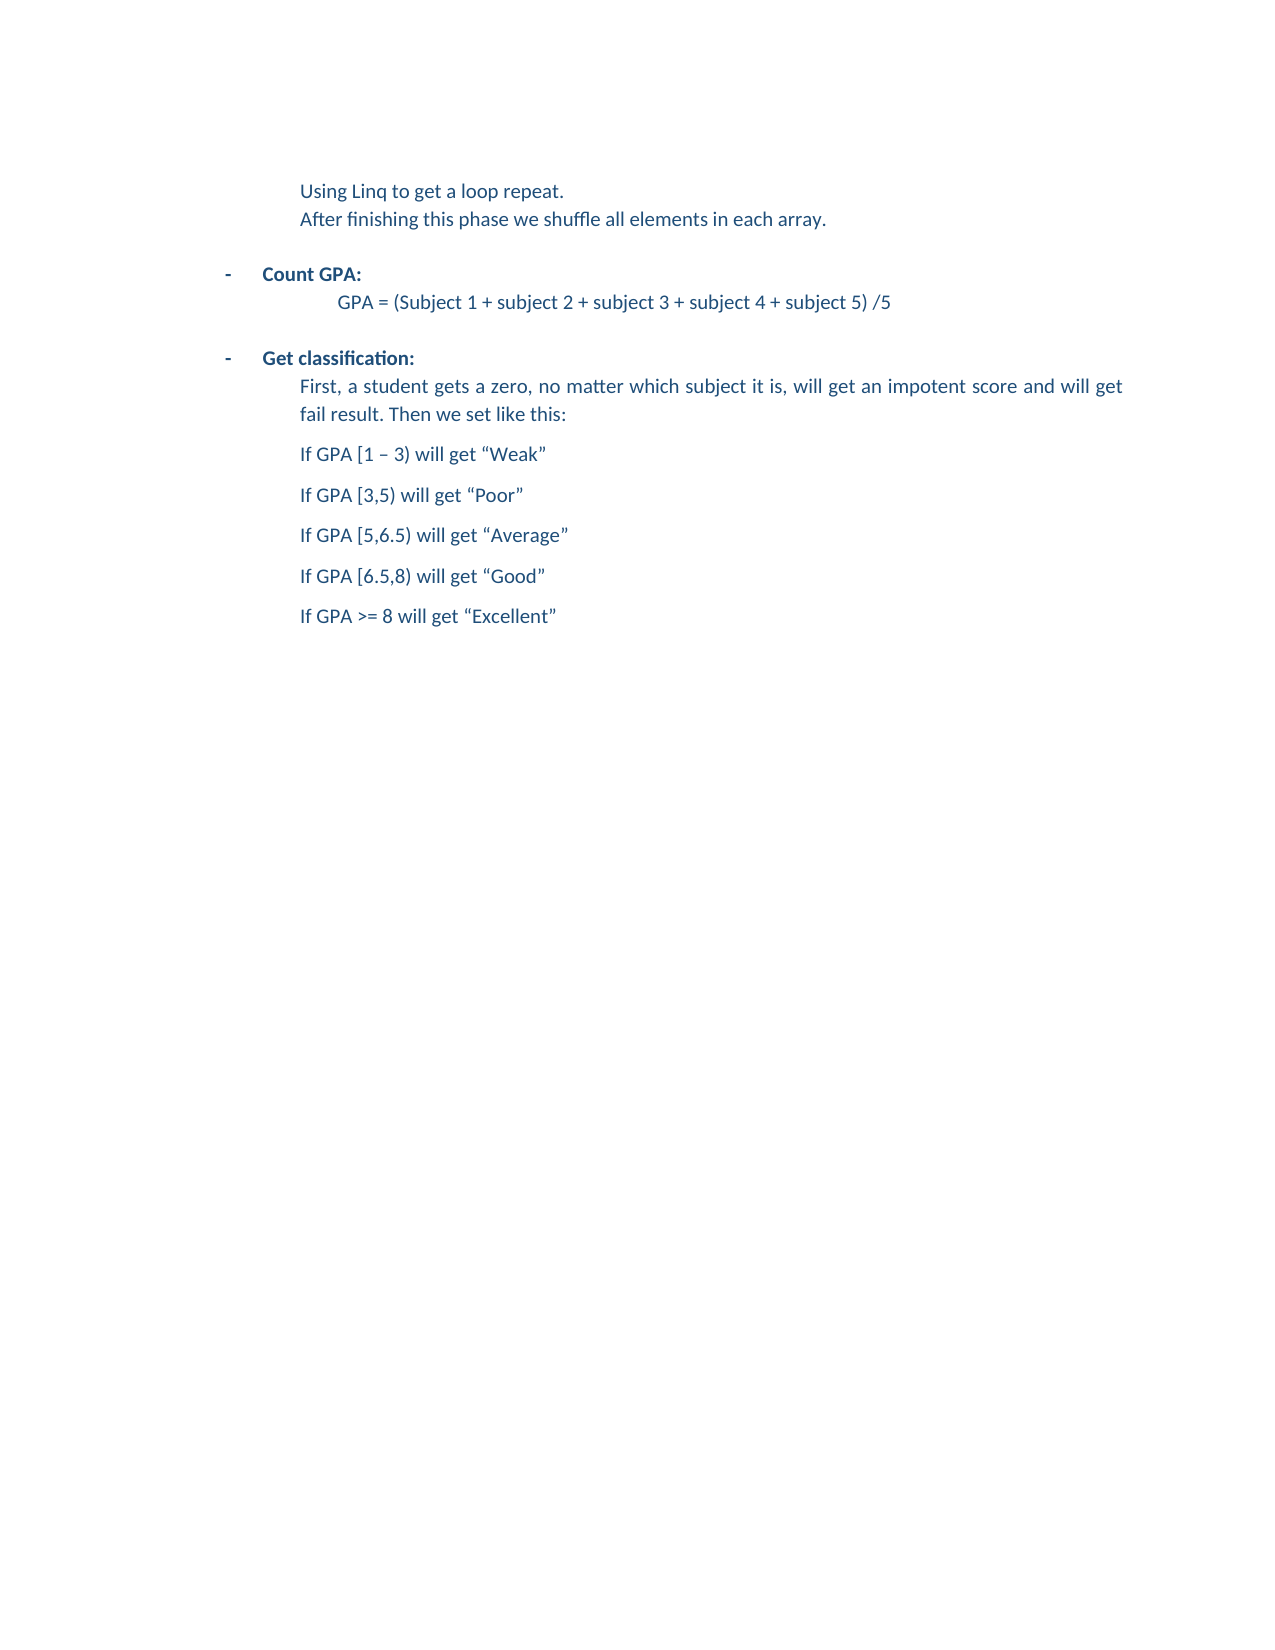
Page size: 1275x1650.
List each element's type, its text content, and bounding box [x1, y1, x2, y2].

text If GPA [5,6.5) will get “Average” [225, 522, 1125, 548]
text If GPA [1 – 3) will get “Weak” [225, 442, 1125, 467]
text If GPA [3,5) will get “Poor” [300, 482, 1125, 507]
list Using Linq to get a loop repeat. [262, 178, 1125, 203]
text If GPA [6.5,8) will get “Good” [225, 563, 1125, 588]
list Count GPA: [225, 262, 1125, 287]
text If GPA >= 8 will get “Excellent” [225, 603, 1125, 629]
list After finishing this phase we shuffle all elements in each array. [262, 206, 1125, 231]
list Get classification: [225, 345, 1125, 371]
list First, a student gets a zero, no matter which subject it is, will get an impotent score and will get fail result. Then we set like this: [300, 373, 1125, 427]
list GPA = (Subject 1 + subject 2 + subject 3 + subject 4 + subject 5) /5 [337, 289, 1125, 315]
